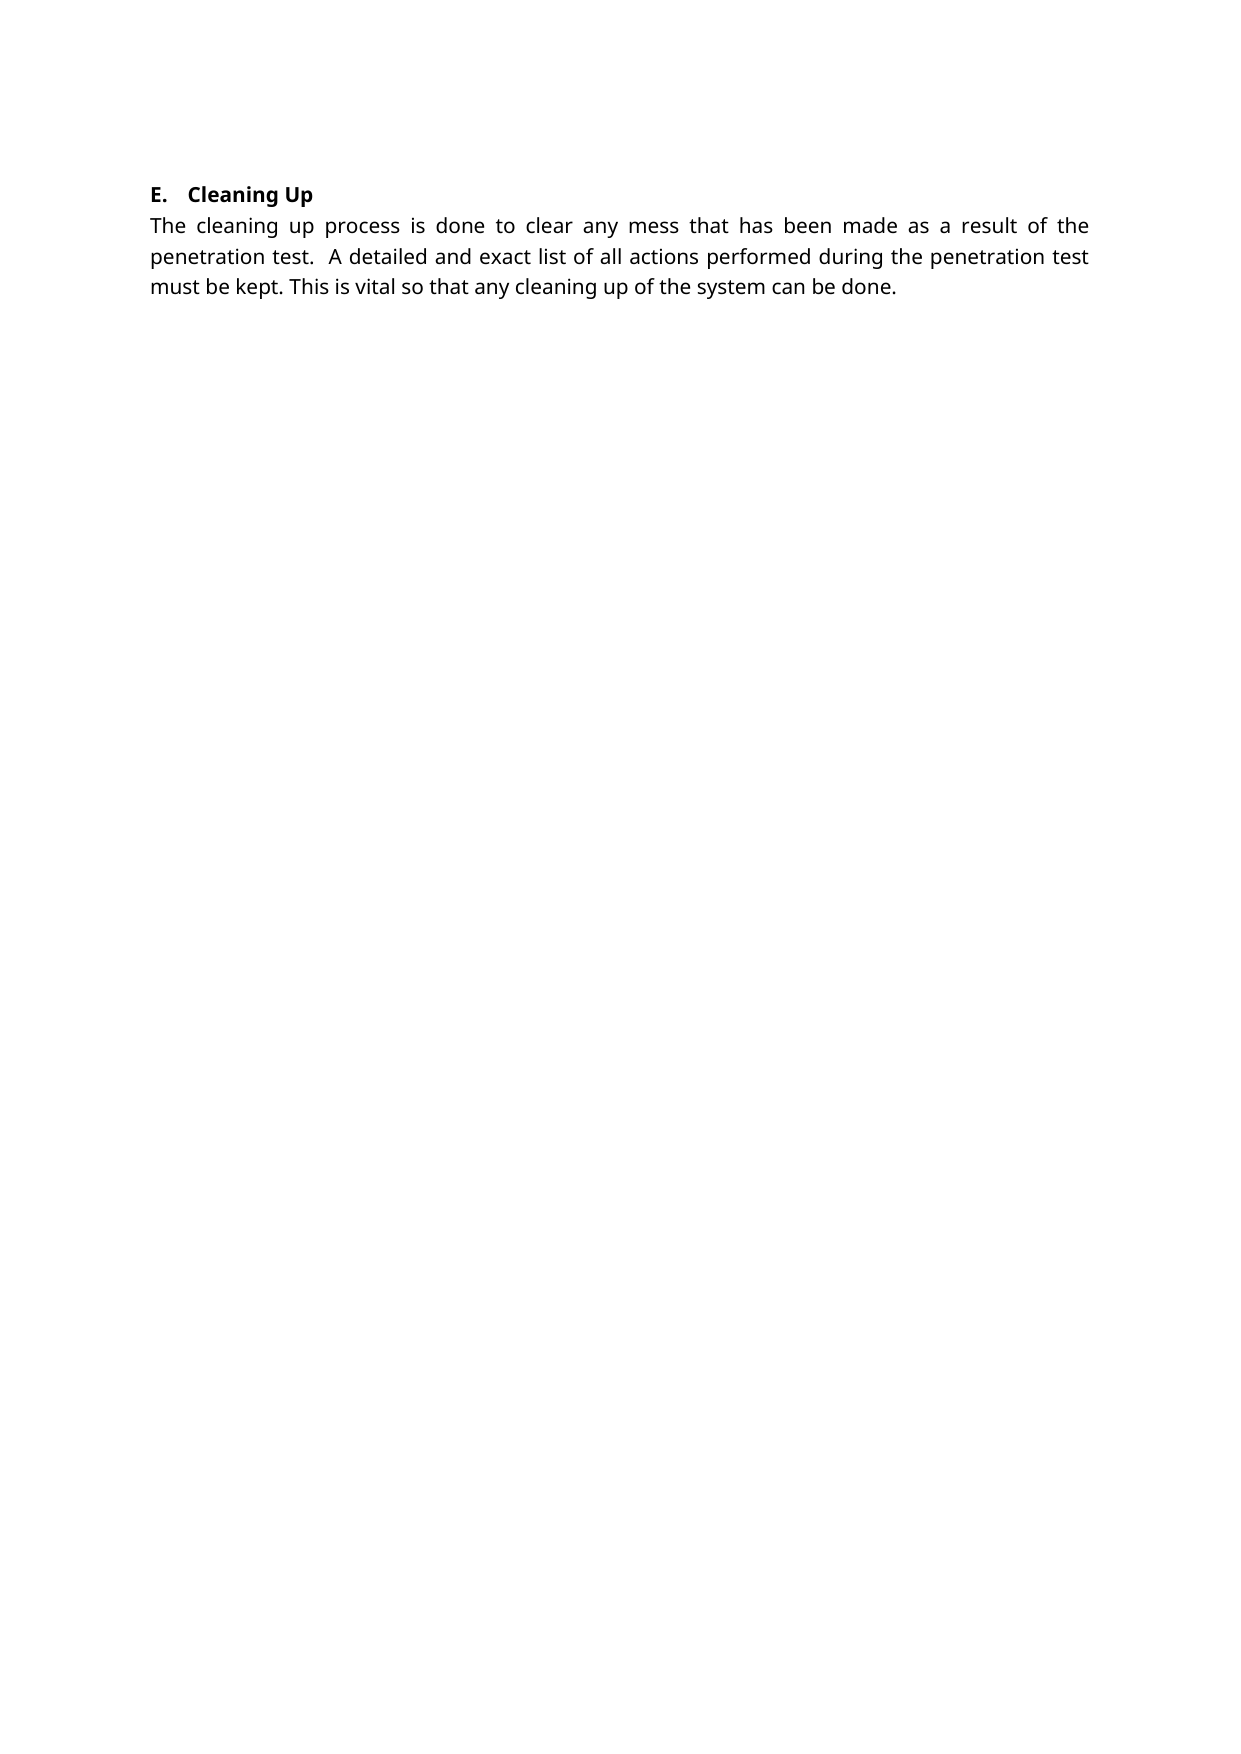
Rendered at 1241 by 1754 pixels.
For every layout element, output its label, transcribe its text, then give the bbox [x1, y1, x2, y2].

text The cleaning up process is done to clear any mess that has been made as a result of the penetration test. A detailed and exact list of all actions performed during the penetration test must be kept. This is vital so that any cleaning up of the system can be done. [150, 211, 1090, 301]
list Cleaning Up [150, 181, 1090, 209]
